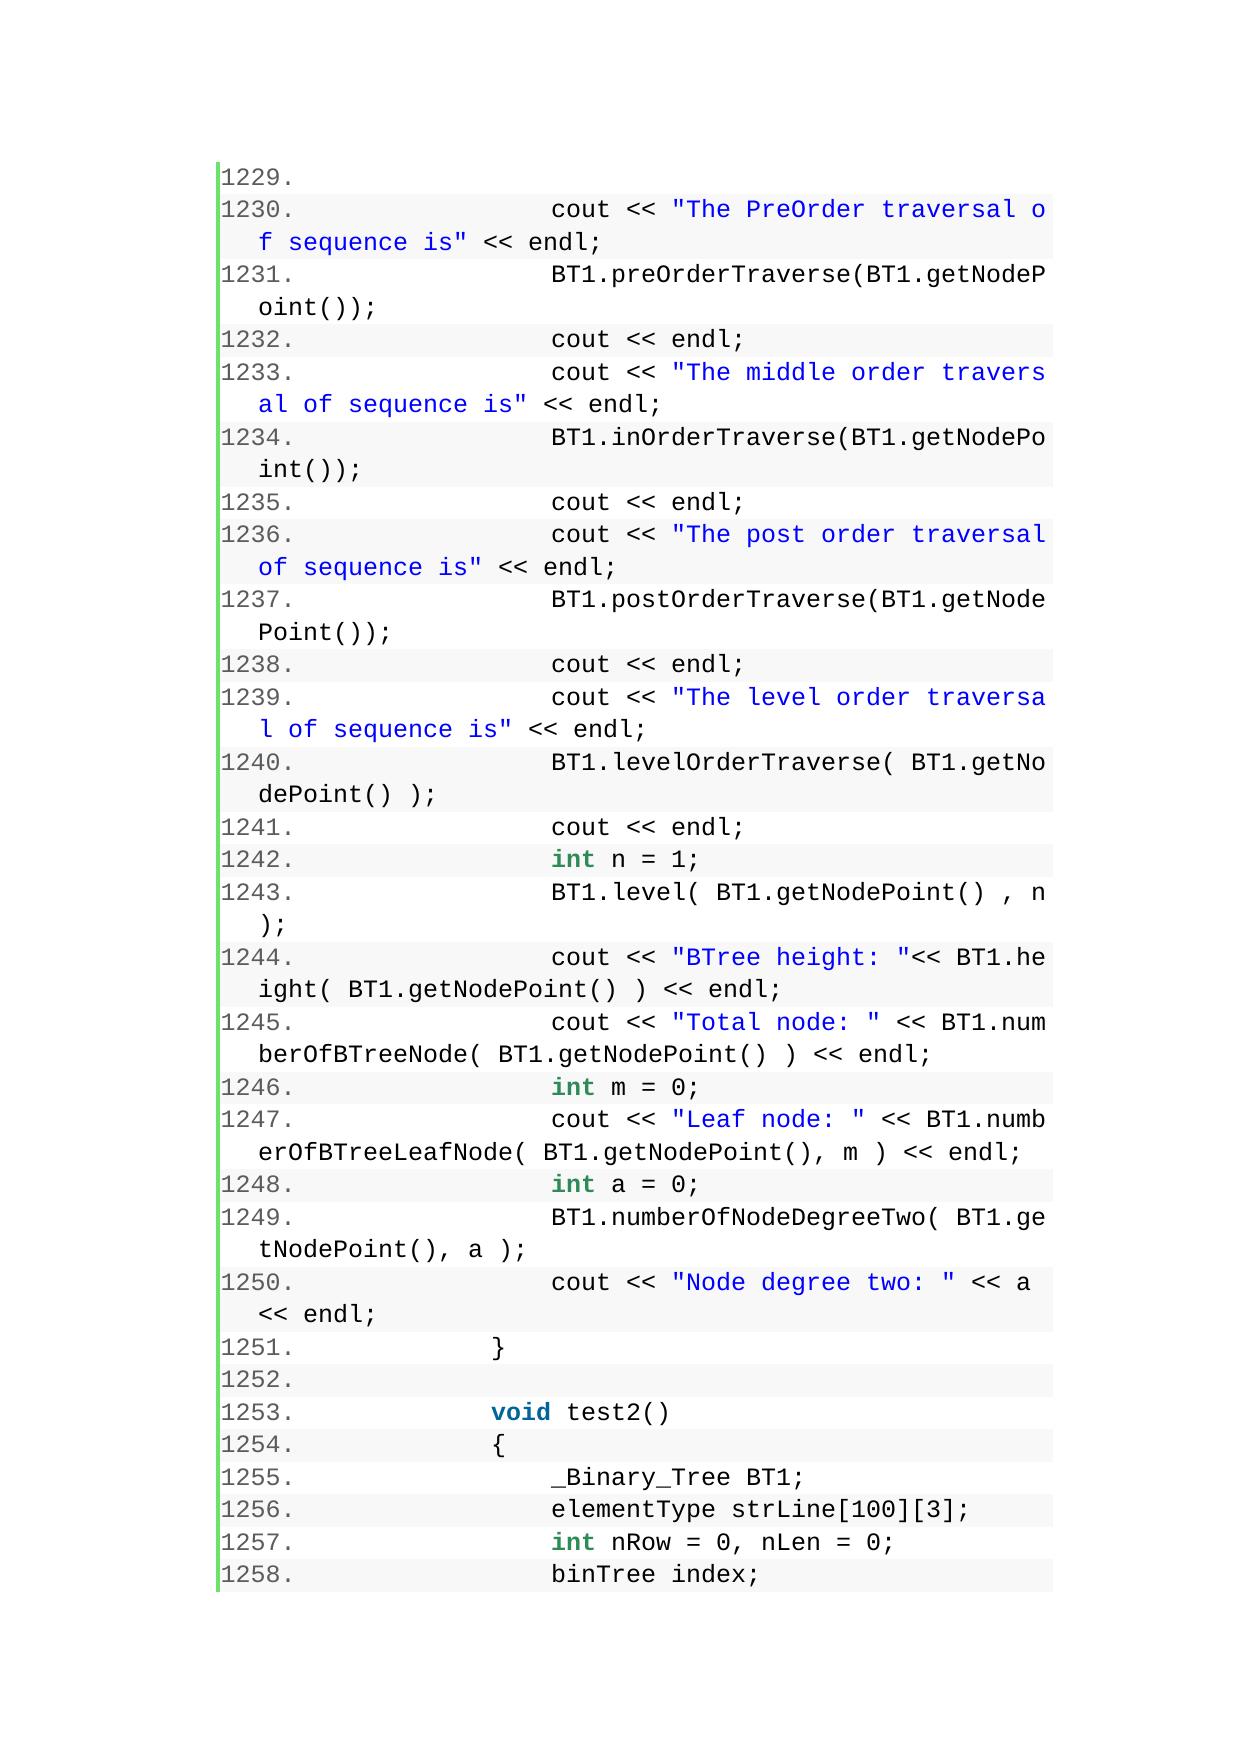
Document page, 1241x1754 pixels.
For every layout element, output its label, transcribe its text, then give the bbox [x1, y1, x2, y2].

list BT1.preOrderTraverse(BT1.getNodePoint()); [220, 259, 1053, 324]
list BT1.postOrderTraverse(BT1.getNodePoint()); [220, 584, 1053, 649]
list int m = 0; [220, 1072, 1053, 1104]
list BT1.inOrderTraverse(BT1.getNodePoint()); [220, 422, 1053, 487]
list _Binary_Tree BT1; [220, 1462, 1053, 1494]
list cout << endl; [220, 812, 1053, 844]
list elementType strLine[100][3]; [220, 1494, 1053, 1527]
list cout << "Total node: " << BT1.numberOfBTreeNode( BT1.getNodePoint() ) << endl; [220, 1007, 1053, 1072]
list } [220, 1332, 1053, 1364]
list cout << "Leaf node: " << BT1.numberOfBTreeLeafNode( BT1.getNodePoint(), m ) << endl; [220, 1104, 1053, 1169]
list void test2() [220, 1397, 1053, 1429]
list cout << "The level order traversal of sequence is" << endl; [220, 682, 1053, 747]
list cout << "Node degree two: " << a << endl; [220, 1267, 1053, 1332]
list binTree index; [220, 1559, 1053, 1592]
list BT1.level( BT1.getNodePoint() , n ); [220, 877, 1053, 942]
list cout << "BTree height: "<< BT1.height( BT1.getNodePoint() ) << endl; [220, 942, 1053, 1007]
list cout << endl; [220, 487, 1053, 519]
list int a = 0; [220, 1169, 1053, 1202]
list int nRow = 0, nLen = 0; [220, 1527, 1053, 1559]
list BT1.levelOrderTraverse( BT1.getNodePoint() ); [220, 747, 1053, 812]
list int n = 1; [220, 844, 1053, 877]
list BT1.numberOfNodeDegreeTwo( BT1.getNodePoint(), a ); [220, 1202, 1053, 1267]
list cout << endl; [220, 649, 1053, 682]
list cout << "The post order traversal of sequence is" << endl; [220, 519, 1053, 584]
list cout << "The middle order traversal of sequence is" << endl; [220, 357, 1053, 422]
list { [220, 1429, 1053, 1462]
list cout << "The PreOrder traversal of sequence is" << endl; [220, 194, 1053, 259]
list cout << endl; [220, 324, 1053, 357]
